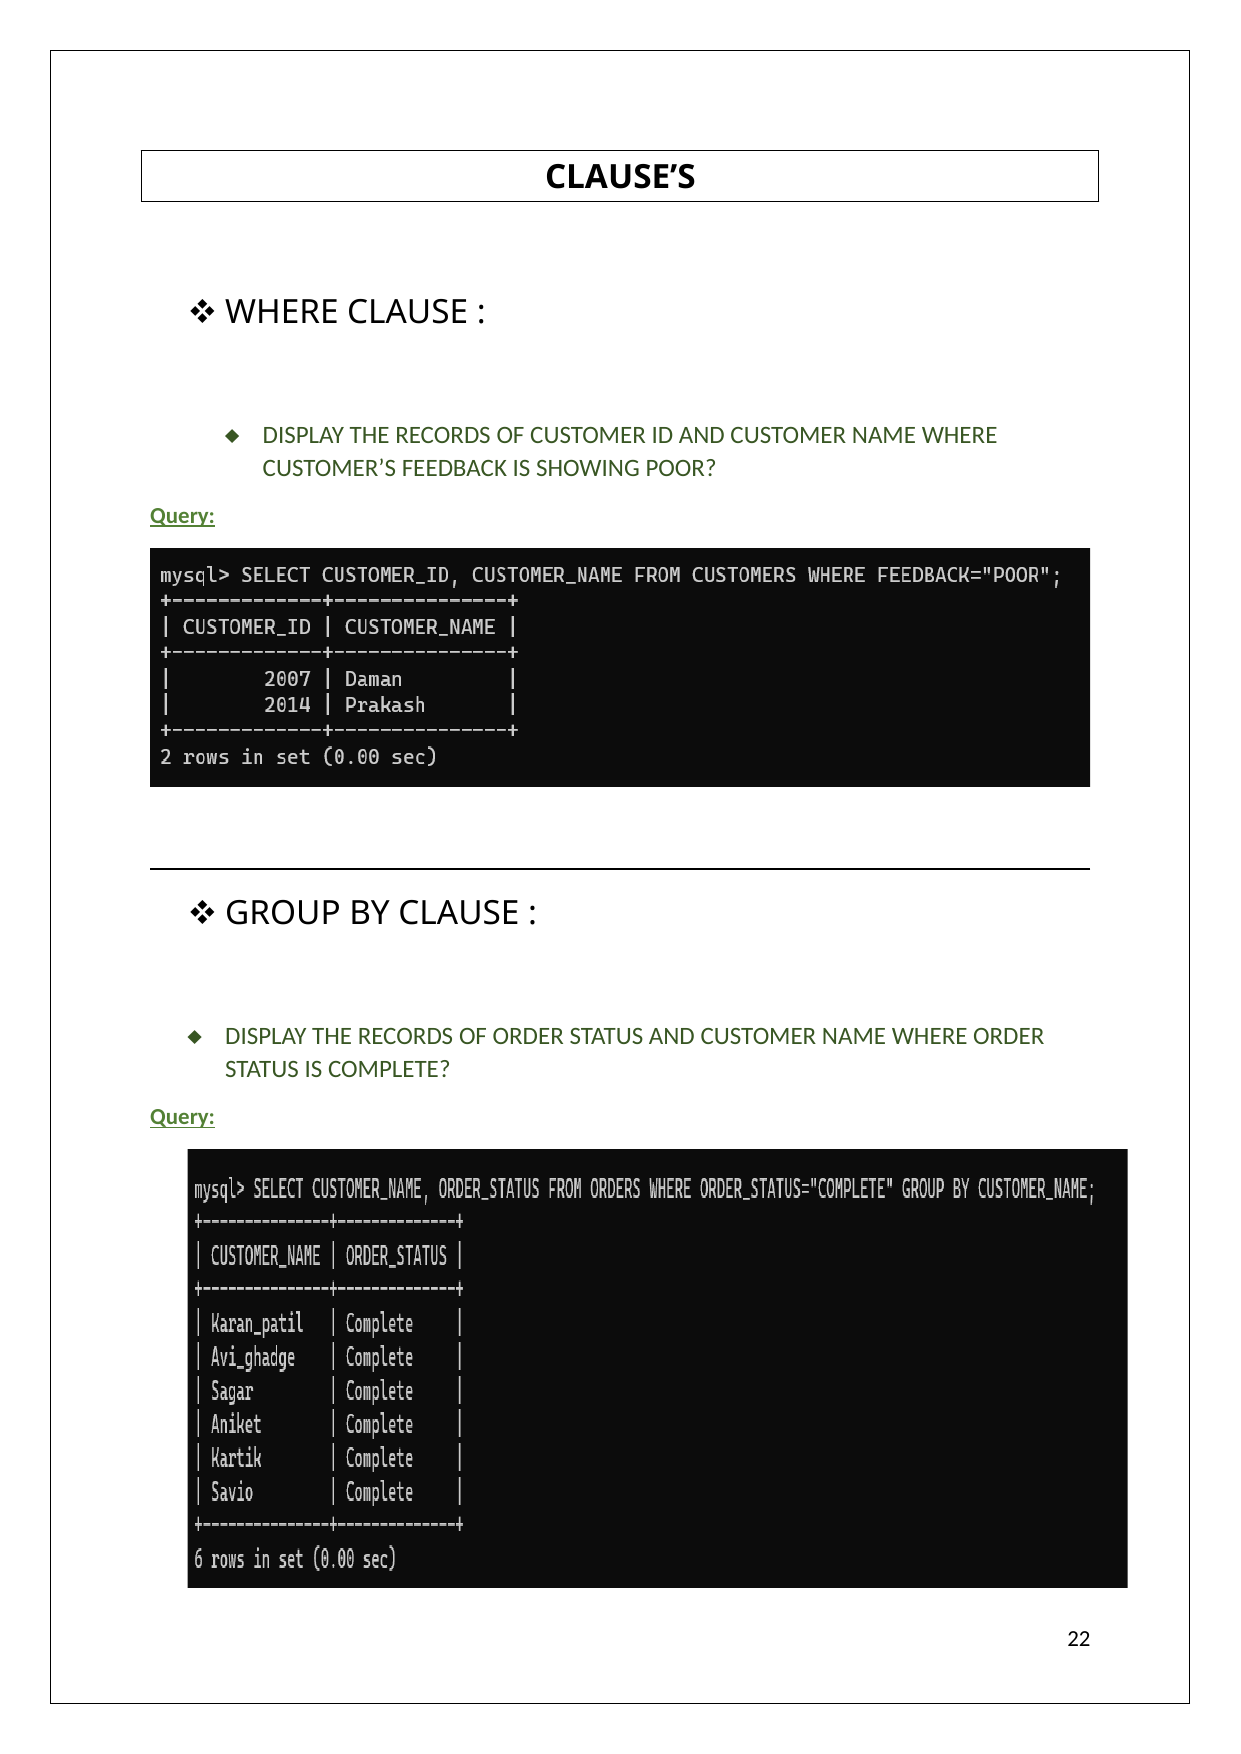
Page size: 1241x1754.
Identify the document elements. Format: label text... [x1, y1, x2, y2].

list DISPLAY THE RECORDS OF ORDER STATUS AND CUSTOMER NAME WHERE ORDER STATUS IS COMPLETE? [187, 1020, 1090, 1083]
list DISPLAY THE RECORDS OF CUSTOMER ID AND CUSTOMER NAME WHERE CUSTOMER’S FEEDBACK IS SHOWING POOR? [225, 419, 1090, 482]
picture [187, 1149, 1128, 1588]
picture [150, 548, 1091, 787]
list GROUP BY CLAUSE : [187, 889, 1090, 934]
list WHERE CLAUSE : [187, 287, 1090, 333]
text CLAUSE’S [142, 151, 1098, 201]
text Query: [150, 501, 1090, 529]
text Query: [150, 1102, 1090, 1130]
